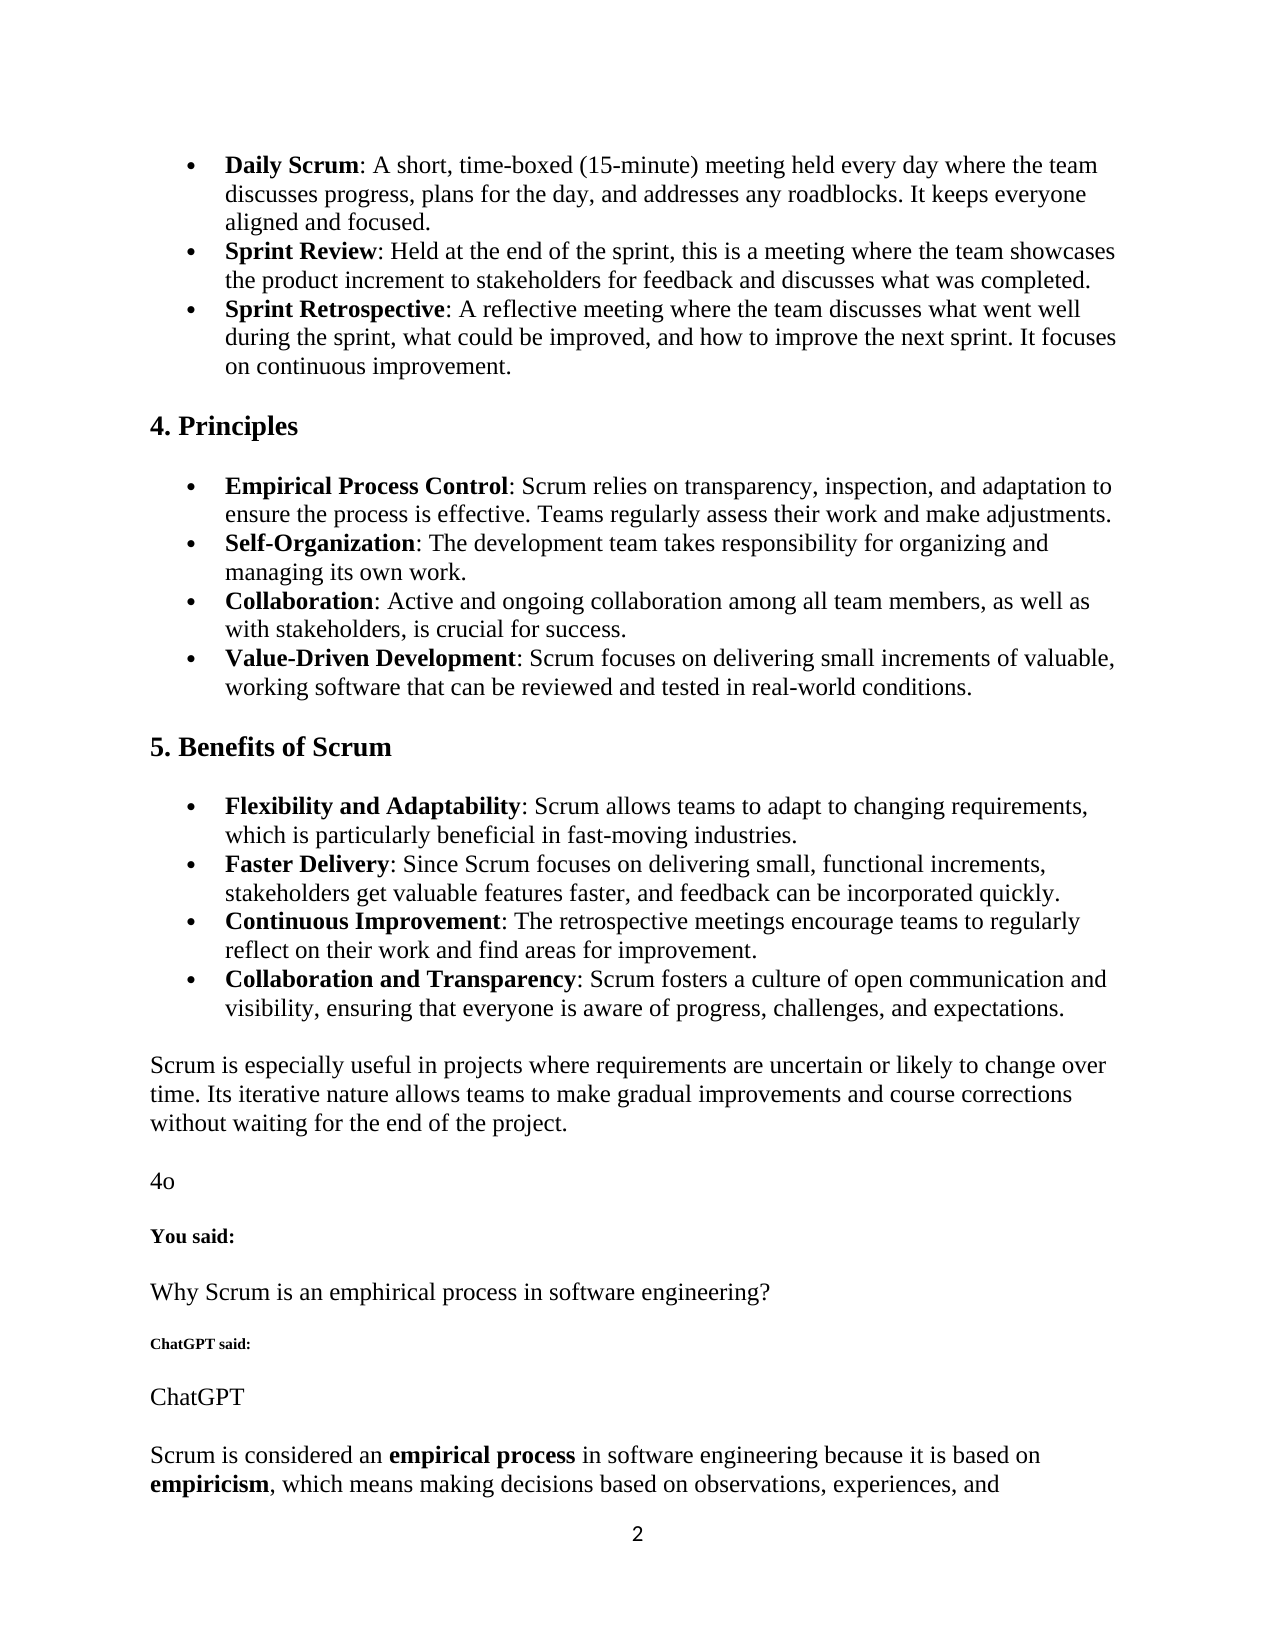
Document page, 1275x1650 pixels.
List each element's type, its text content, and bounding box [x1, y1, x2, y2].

text 4o [150, 1166, 1125, 1195]
text Why Scrum is an emphirical process in software engineering? [150, 1277, 1125, 1306]
text ChatGPT [150, 1382, 1125, 1411]
list Flexibility and Adaptability: Scrum allows teams to adapt to changing requirements, which is particularly beneficial in fast-moving industries. [187, 791, 1125, 849]
text You said: [150, 1224, 1125, 1248]
list Self-Organization: The development team takes responsibility for organizing and managing its own work. [187, 528, 1125, 586]
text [150, 1440, 1125, 1498]
list Value-Driven Development: Scrum focuses on delivering small increments of valuable, working software that can be reviewed and tested in real-world conditions. [187, 643, 1125, 701]
text 5. Benefits of Scrum [150, 730, 1125, 762]
text ChatGPT said: [150, 1335, 1125, 1353]
text 4. Principles [150, 409, 1125, 442]
list Sprint Retrospective: A reflective meeting where the team discusses what went well during the sprint, what could be improved, and how to improve the next sprint. It focuses on continuous improvement. [187, 294, 1125, 380]
list Empirical Process Control: Scrum relies on transparency, inspection, and adaptation to ensure the process is effective. Teams regularly assess their work and make adjustments. [187, 471, 1125, 528]
list Continuous Improvement: The retrospective meetings encourage teams to regularly reflect on their work and find areas for improvement. [187, 906, 1125, 964]
list Daily Scrum: A short, time-boxed (15-minute) meeting held every day where the team discusses progress, plans for the day, and addresses any roadblocks. It keeps everyone aligned and focused. [187, 150, 1125, 236]
text Scrum is especially useful in projects where requirements are uncertain or likely to change over time. Its iterative nature allows teams to make gradual improvements and course corrections without waiting for the end of the project. [150, 1051, 1125, 1137]
list Collaboration and Transparency: Scrum fosters a culture of open communication and visibility, ensuring that everyone is aware of progress, challenges, and expectations. [187, 964, 1125, 1021]
list Faster Delivery: Since Scrum focuses on delivering small, functional increments, stakeholders get valuable features faster, and feedback can be incorporated quickly. [187, 849, 1125, 906]
list Collaboration: Active and ongoing collaboration among all team members, as well as with stakeholders, is crucial for success. [187, 586, 1125, 643]
list Sprint Review: Held at the end of the sprint, this is a meeting where the team showcases the product increment to stakeholders for feedback and discusses what was completed. [187, 236, 1125, 294]
